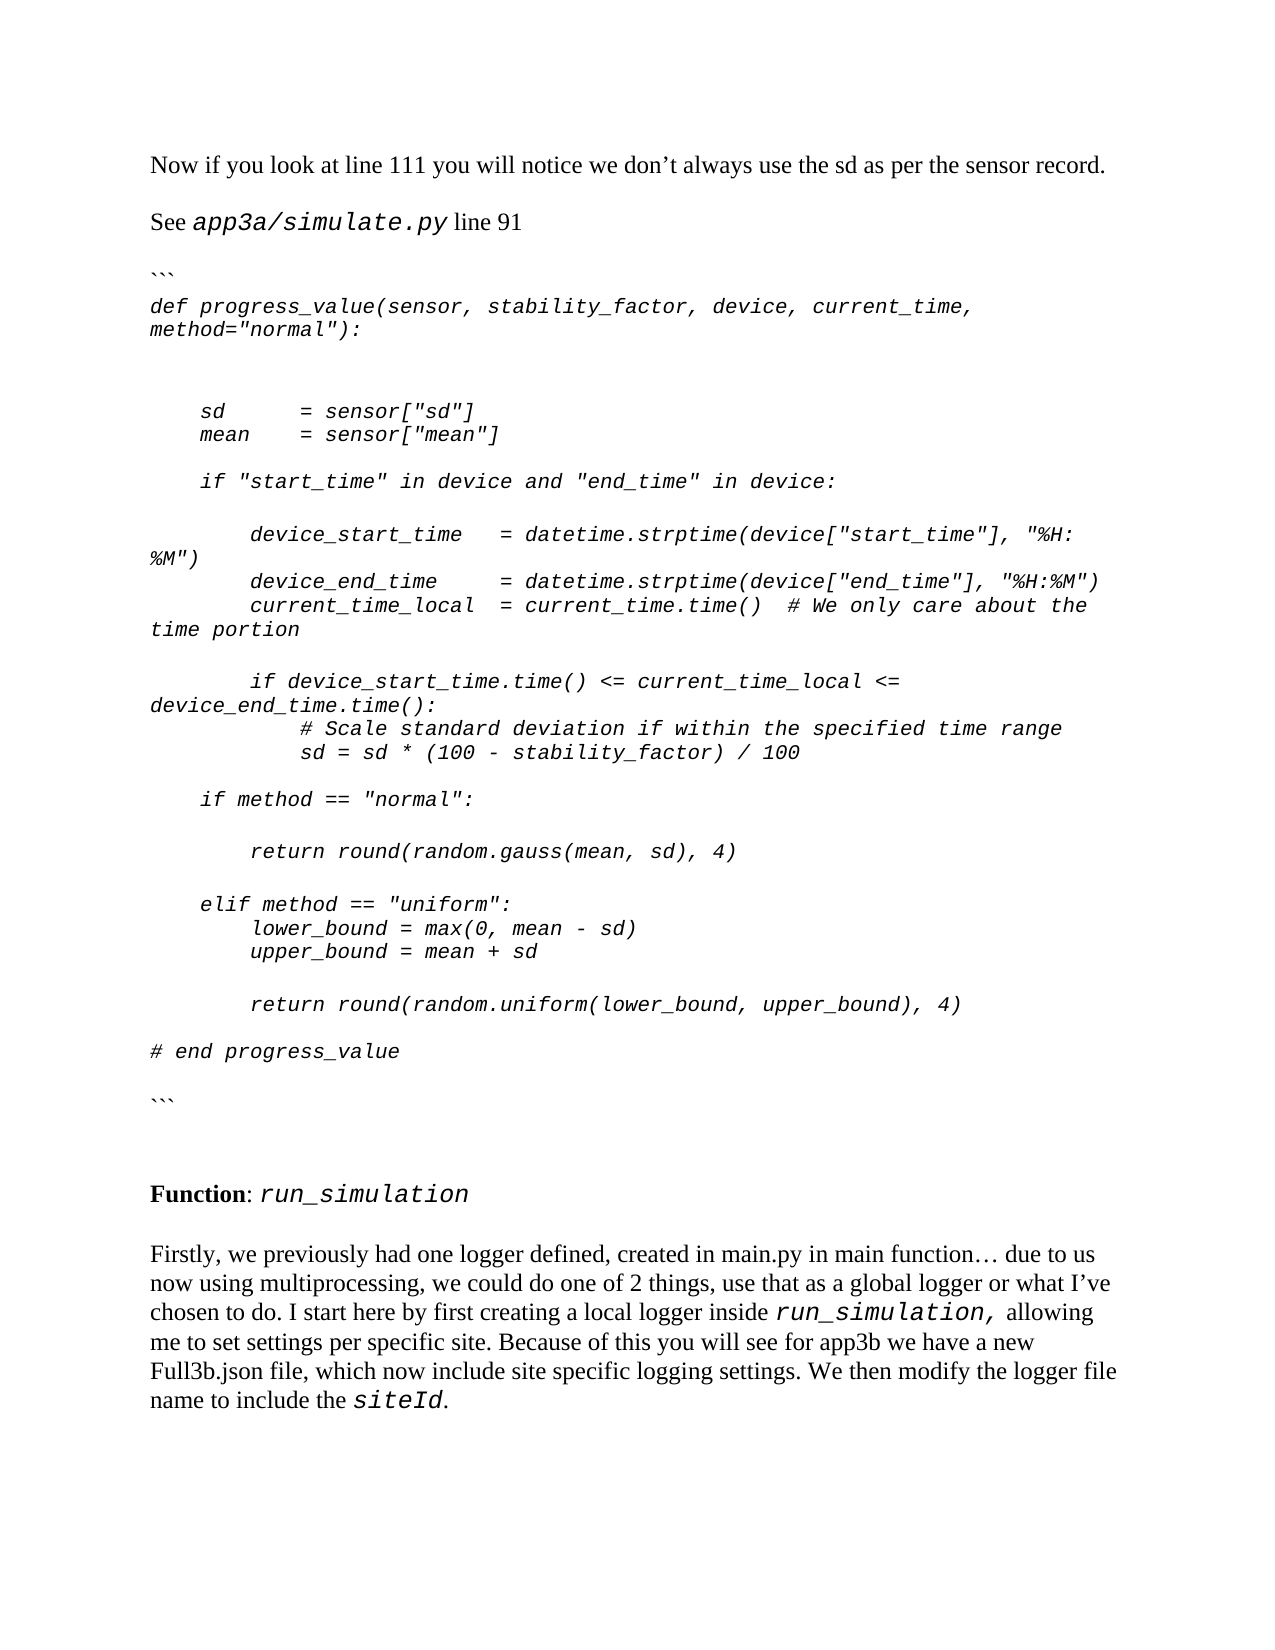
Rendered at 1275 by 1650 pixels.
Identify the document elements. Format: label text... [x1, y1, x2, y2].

text Function: run_simulation [150, 1179, 1125, 1210]
text # end progress_value [150, 1041, 1125, 1064]
text if "start_time" in device and "end_time" in device: [150, 472, 1125, 495]
text sd = sd * (100 - stability_factor) / 100 [150, 742, 1125, 766]
text if method == "normal": [150, 789, 1125, 813]
text lower_bound = max(0, mean - sd) [150, 918, 1125, 941]
text device_end_time = datetime.strptime(device["end_time"], "%H:%M") [150, 571, 1125, 595]
text See app3a/simulate.py line 91 [150, 207, 1125, 238]
text return round(random.gauss(mean, sd), 4) [150, 842, 1125, 865]
text mean = sensor["mean"] [150, 424, 1125, 448]
text # Scale standard deviation if within the specified time range [150, 718, 1125, 742]
text upper_bound = mean + sd [150, 941, 1125, 965]
text Now if you look at line 111 you will notice we don’t always use the sd as per the sensor record. [150, 150, 1125, 179]
text ``` [150, 267, 1125, 296]
text return round(random.uniform(lower_bound, upper_bound), 4) [150, 994, 1125, 1017]
text sd = sensor["sd"] [150, 401, 1125, 424]
text ``` [150, 1093, 1125, 1122]
text def progress_value(sensor, stability_factor, device, current_time, method="normal"): [150, 296, 1125, 343]
text device_start_time = datetime.strptime(device["start_time"], "%H:%M") [150, 524, 1125, 571]
text elif method == "uniform": [150, 894, 1125, 918]
text current_time_local = current_time.time() # We only care about the time portion [150, 595, 1125, 642]
text if device_start_time.time() <= current_time_local <= device_end_time.time(): [150, 671, 1125, 718]
